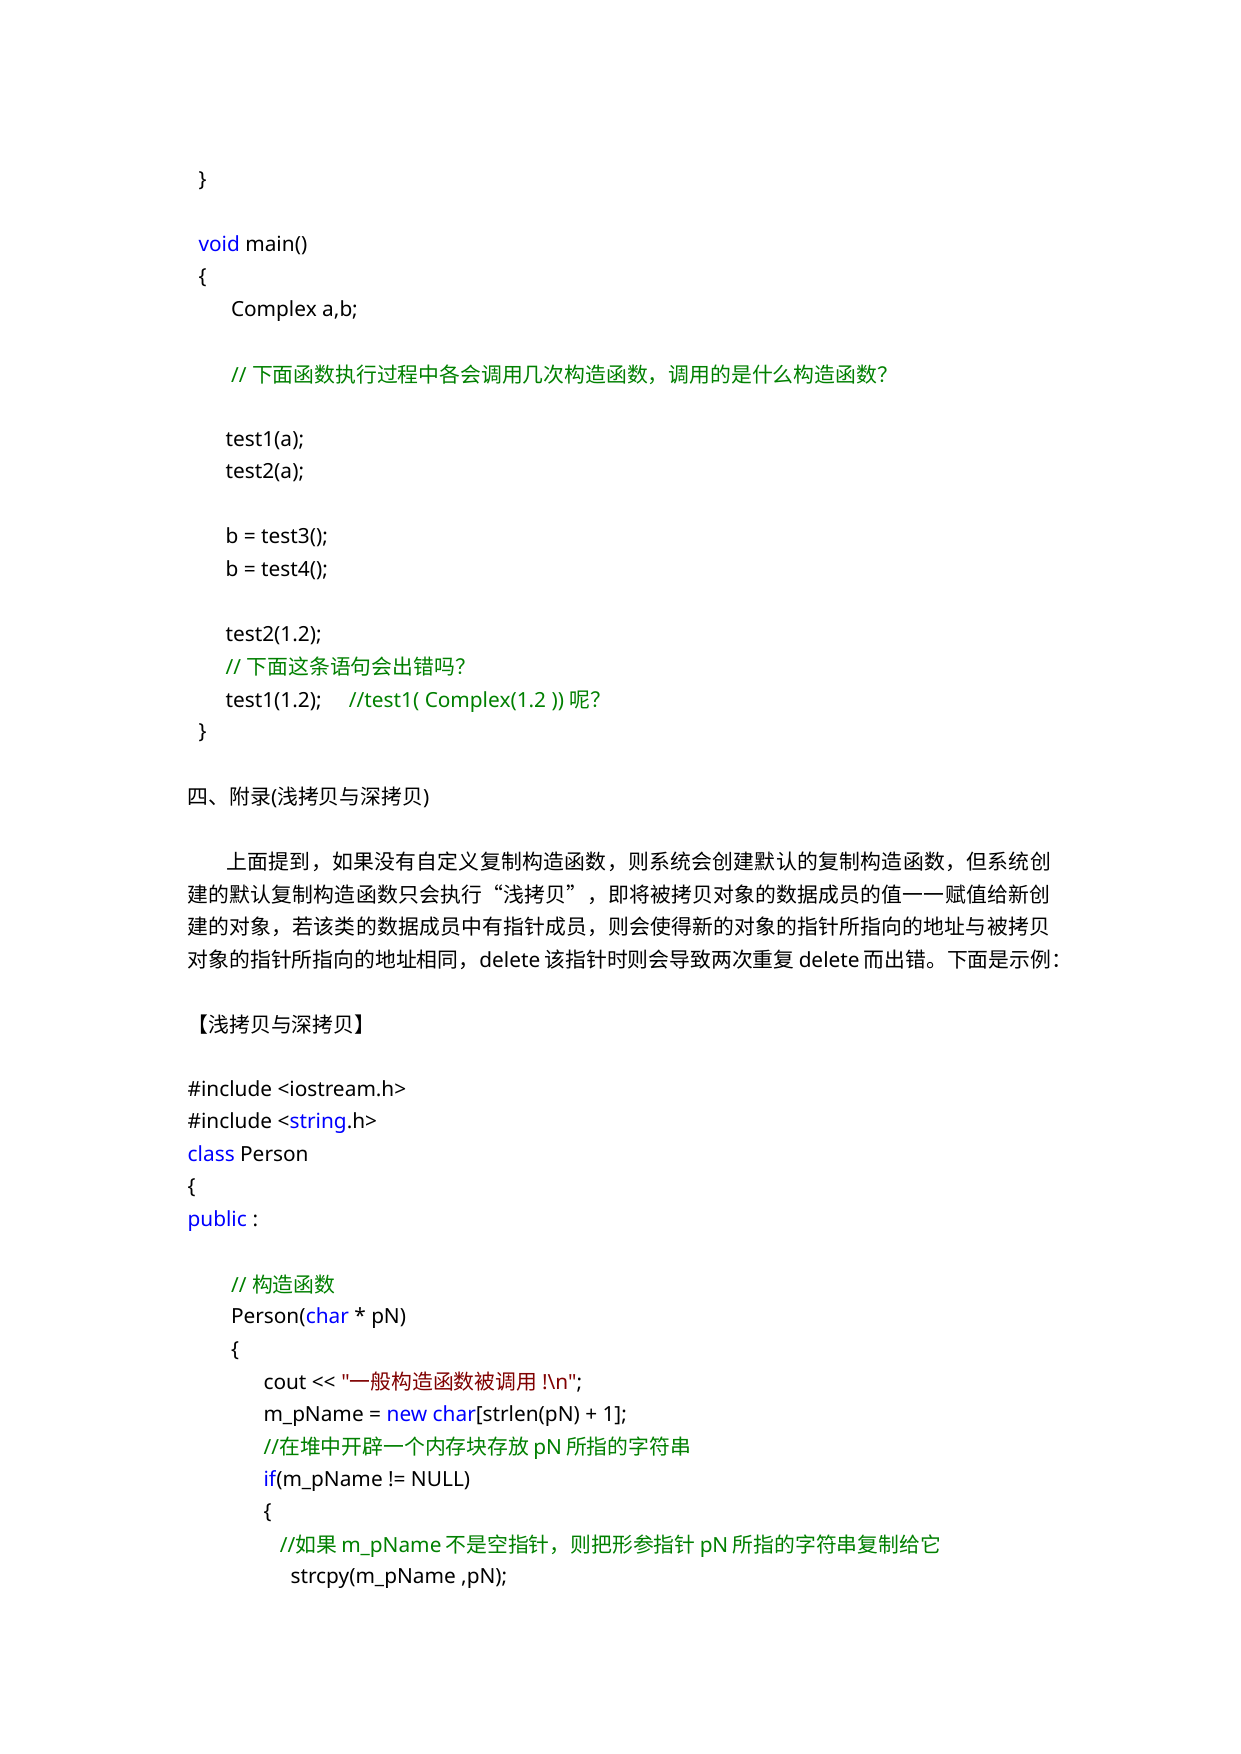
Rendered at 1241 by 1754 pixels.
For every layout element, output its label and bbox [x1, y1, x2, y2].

text [187, 162, 1053, 1592]
